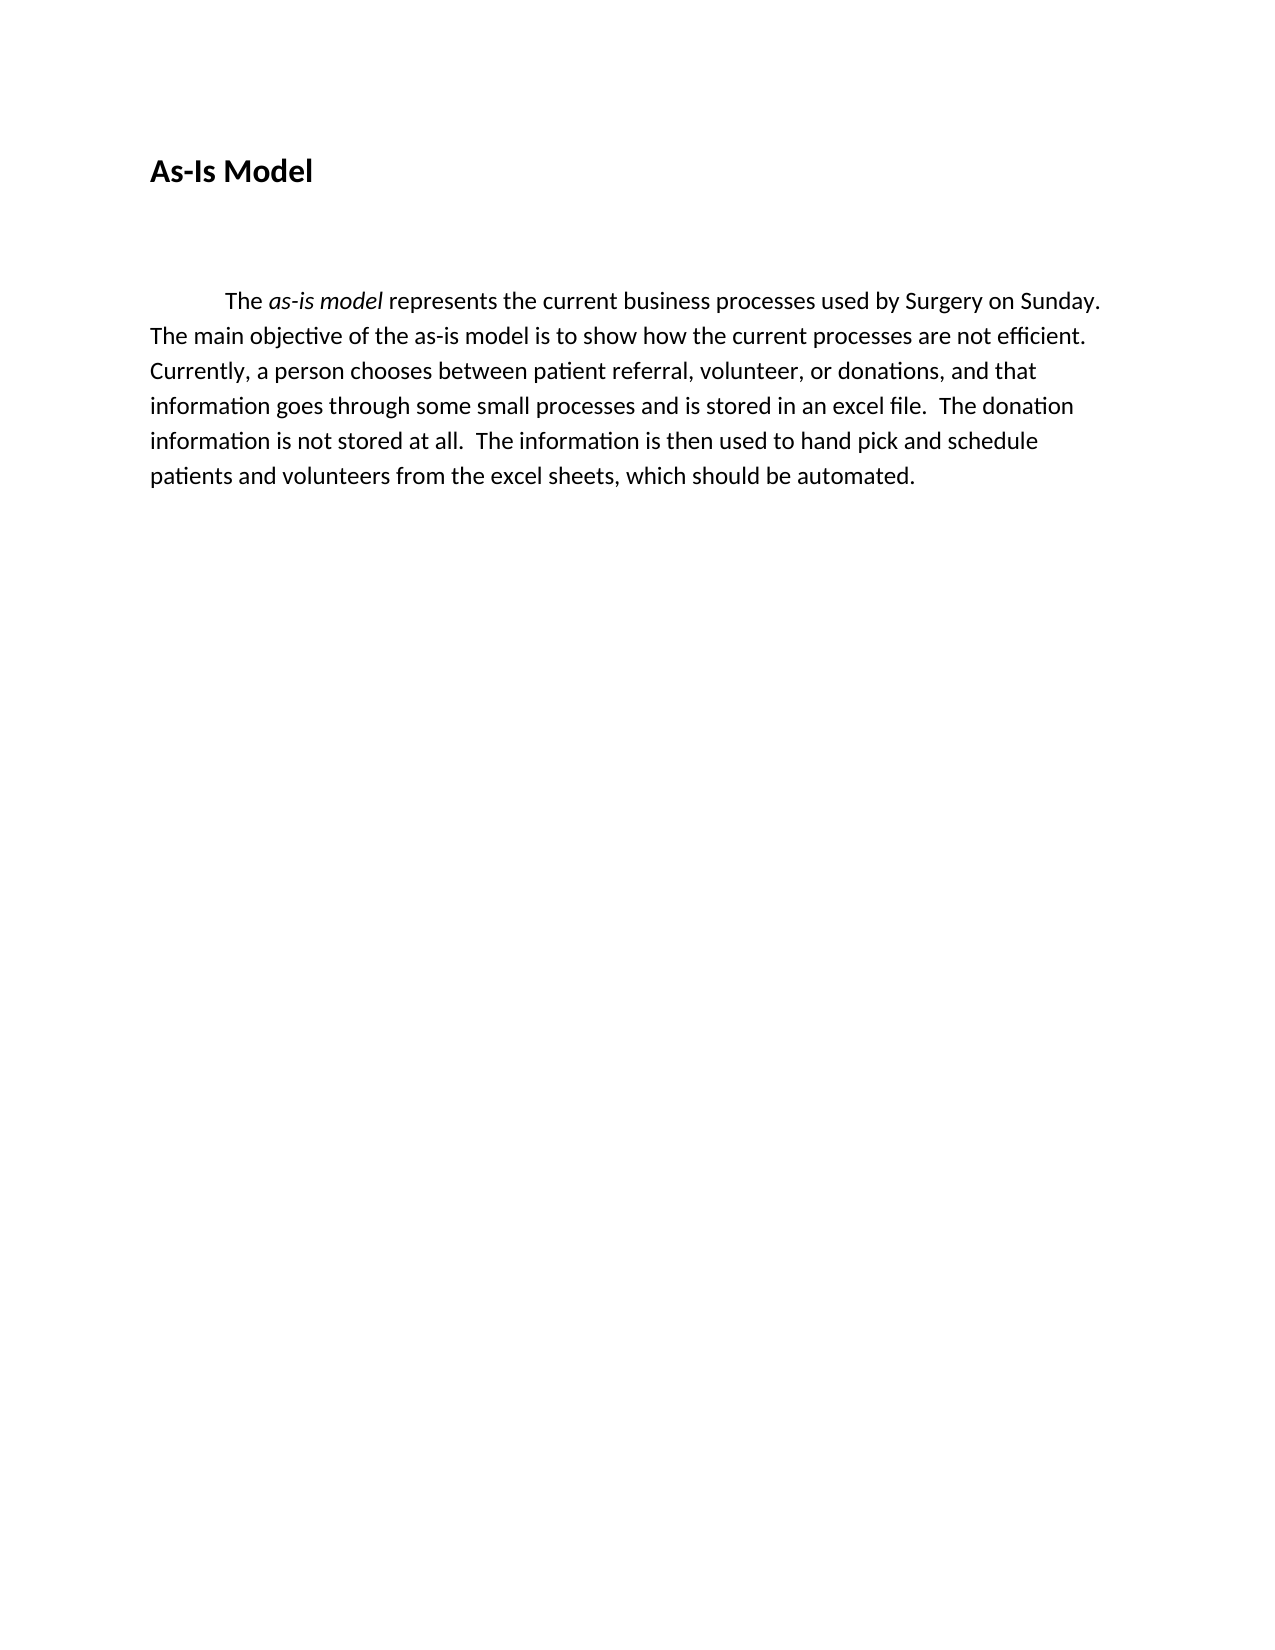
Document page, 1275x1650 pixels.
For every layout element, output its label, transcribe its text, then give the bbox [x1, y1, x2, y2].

text As-Is Model [150, 150, 1125, 191]
text The as-is model represents the current business processes used by Surgery on Sunday. The main objective of the as-is model is to show how the current processes are not efficient. Currently, a person chooses between patient referral, volunteer, or donations, and that information goes through some small processes and is stored in an excel file. The donation information is not stored at all. The information is then used to hand pick and schedule patients and volunteers from the excel sheets, which should be automated. [150, 285, 1125, 491]
